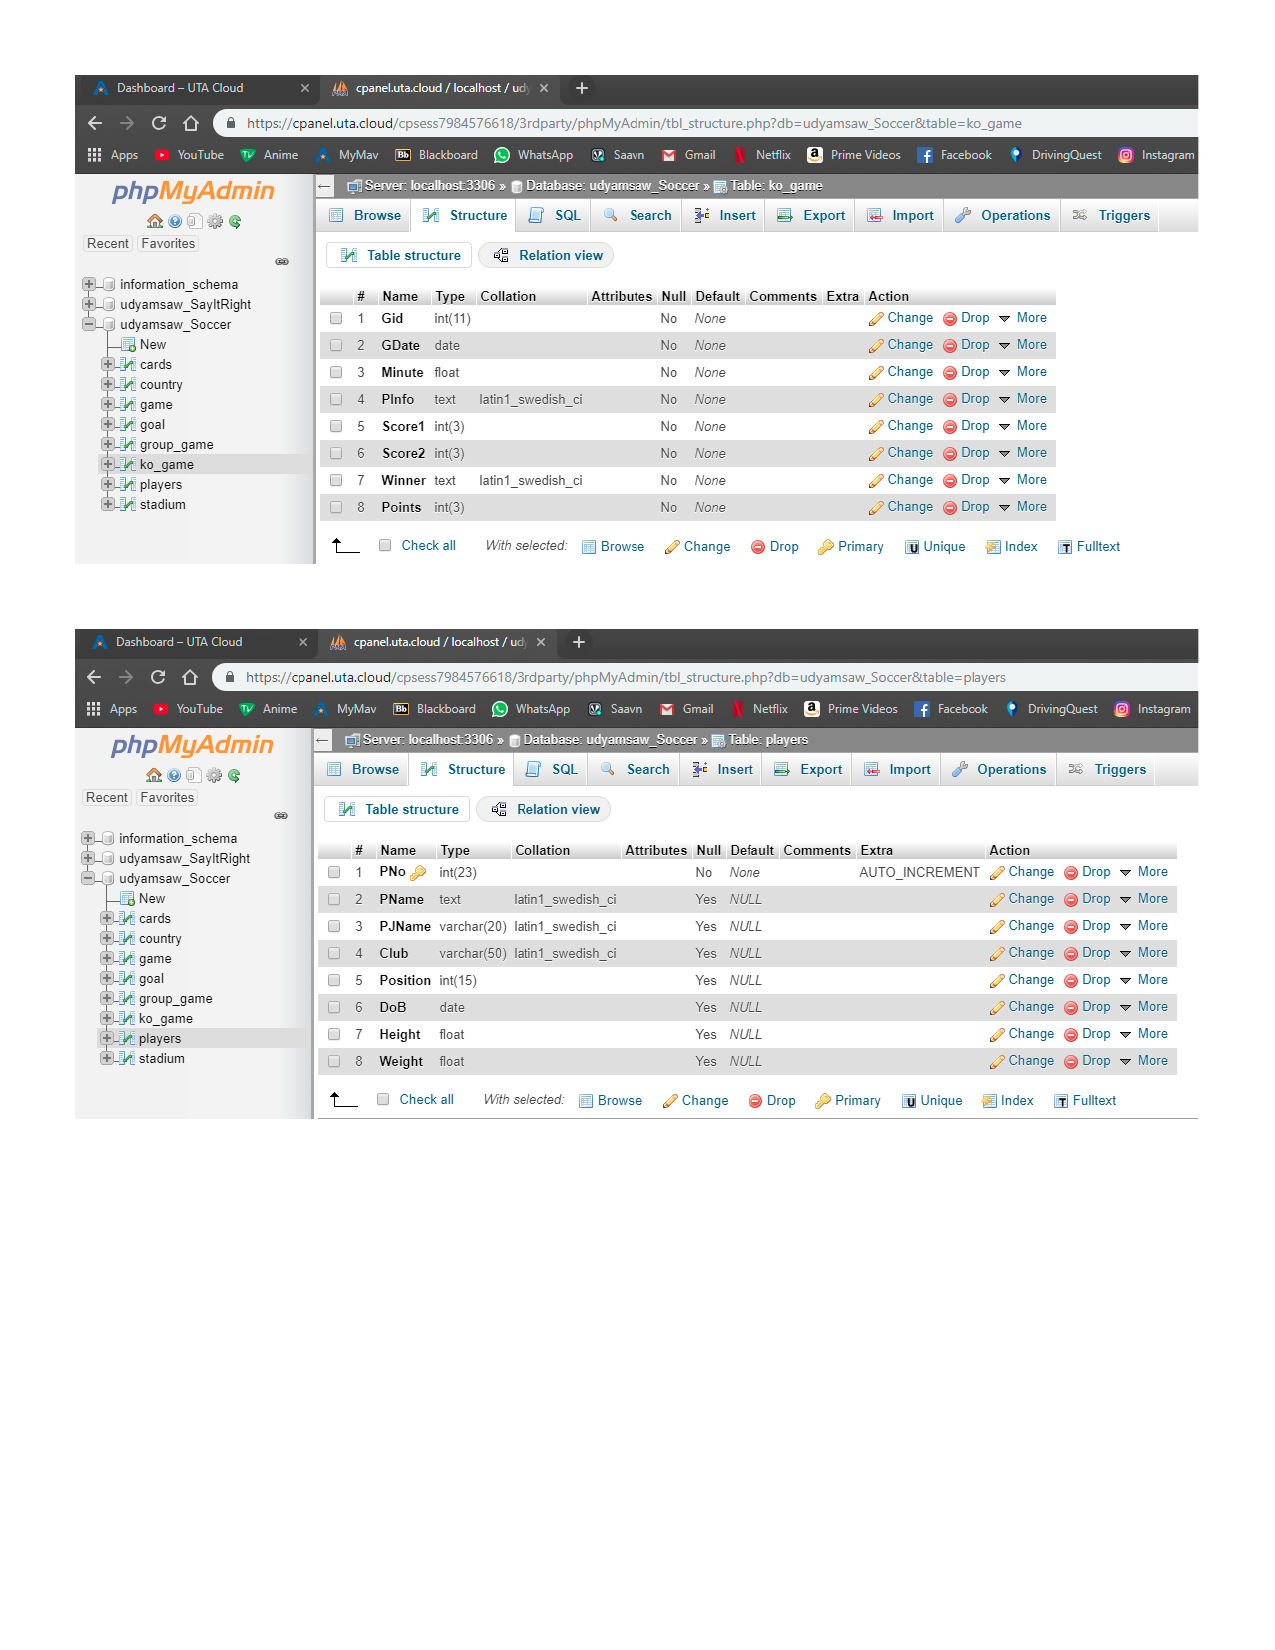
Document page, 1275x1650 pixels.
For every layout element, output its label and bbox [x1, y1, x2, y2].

picture [75, 75, 1199, 564]
picture [75, 629, 1199, 1119]
